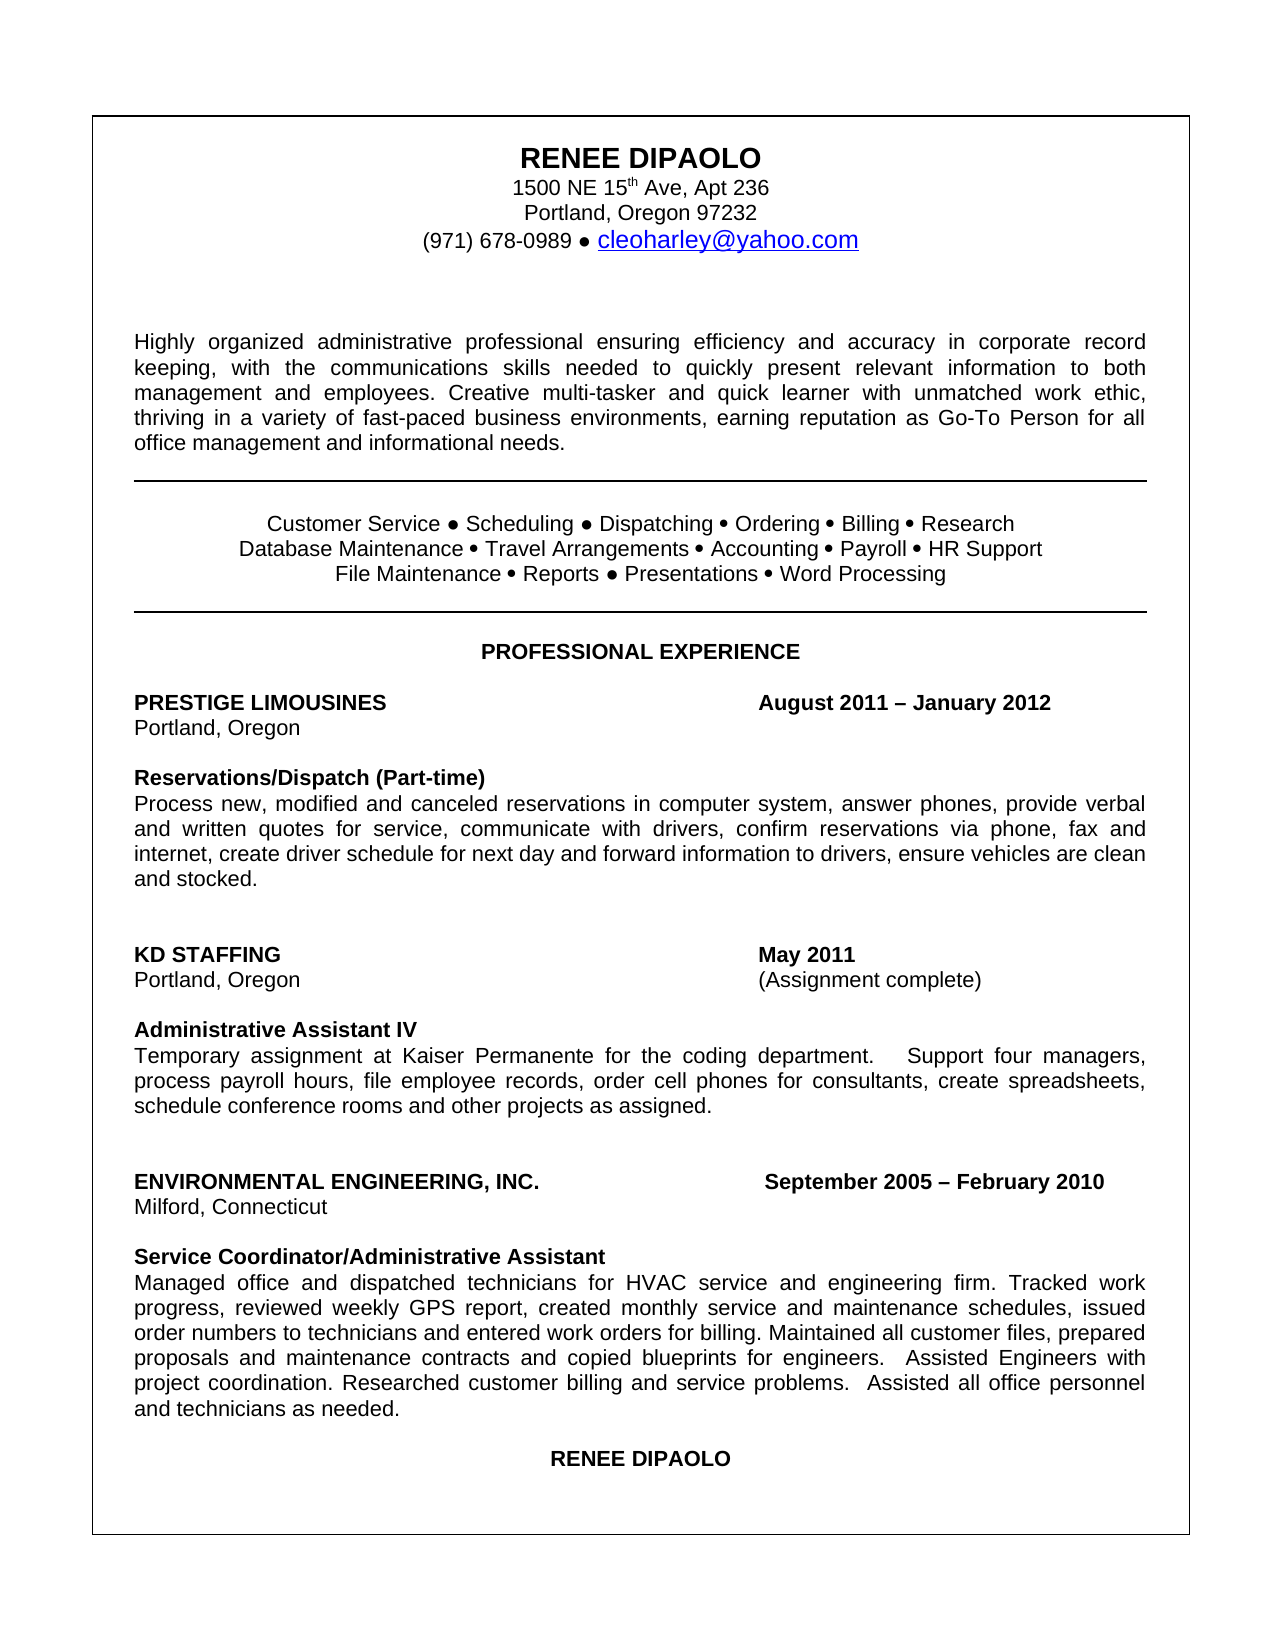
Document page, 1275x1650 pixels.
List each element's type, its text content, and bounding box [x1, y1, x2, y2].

text Reservations/Dispatch (Part-time) [134, 765, 1147, 790]
text Portland, Oregon (Assignment complete) [134, 967, 1147, 992]
text (971) 678-0989 ● cleoharley@yahoo.com [134, 225, 1147, 253]
text KD STAFFING May 2011 [134, 942, 1147, 967]
text PRESTIGE LIMOUSINES August 2011 – January 2012 [134, 689, 1147, 715]
text Portland, Oregon [134, 715, 1147, 740]
text Temporary assignment at Kaiser Permanente for the coding department. Support four managers, process payroll hours, file employee records, order cell phones for consultants, create spreadsheets, schedule conference rooms and other projects as assigned. [134, 1042, 1147, 1118]
text Service Coordinator/Administrative Assistant [134, 1244, 1147, 1269]
subtitle RENEE DIPAOLO [134, 141, 1147, 174]
text Milford, Connecticut [134, 1194, 1147, 1219]
text Customer Service ● Scheduling ● Dispatching  Ordering  Billing  Research [134, 510, 1147, 536]
text ENVIRONMENTAL ENGINEERING, INC. September 2005 – February 2010 [134, 1168, 1147, 1194]
text File Maintenance  Reports ● Presentations  Word Processing [134, 561, 1147, 586]
text Highly organized administrative professional ensuring efficiency and accuracy in corporate record keeping, with the communications skills needed to quickly present relevant information to both management and employees. Creative multi-tasker and quick learner with unmatched work ethic, thriving in a variety of fast-paced business environments, earning reputation as Go-To Person for all office management and informational needs. [134, 329, 1147, 455]
text Managed office and dispatched technicians for HVAC service and engineering firm. Tracked work progress, reviewed weekly GPS report, created monthly service and maintenance schedules, issued order numbers to technicians and entered work orders for billing. Maintained all customer files, prepared proposals and maintenance contracts and copied blueprints for engineers. Assisted Engineers with project coordination. Researched customer billing and service problems. Assisted all office personnel and technicians as needed. [134, 1269, 1147, 1421]
text Database Maintenance  Travel Arrangements  Accounting  Payroll  HR Support [134, 536, 1147, 561]
text RENEE DIPAOLO [134, 1446, 1147, 1471]
text Administrative Assistant IV [134, 1017, 1147, 1042]
text 1500 NE 15th Ave, Apt 236 [134, 174, 1147, 199]
text PROFESSIONAL EXPERIENCE [134, 639, 1147, 664]
text Process new, modified and canceled reservations in computer system, answer phones, provide verbal and written quotes for service, communicate with drivers, confirm reservations via phone, fax and internet, create driver schedule for next day and forward information to drivers, ensure vehicles are clean and stocked. [134, 790, 1147, 891]
text Portland, Oregon 97232 [134, 199, 1147, 225]
